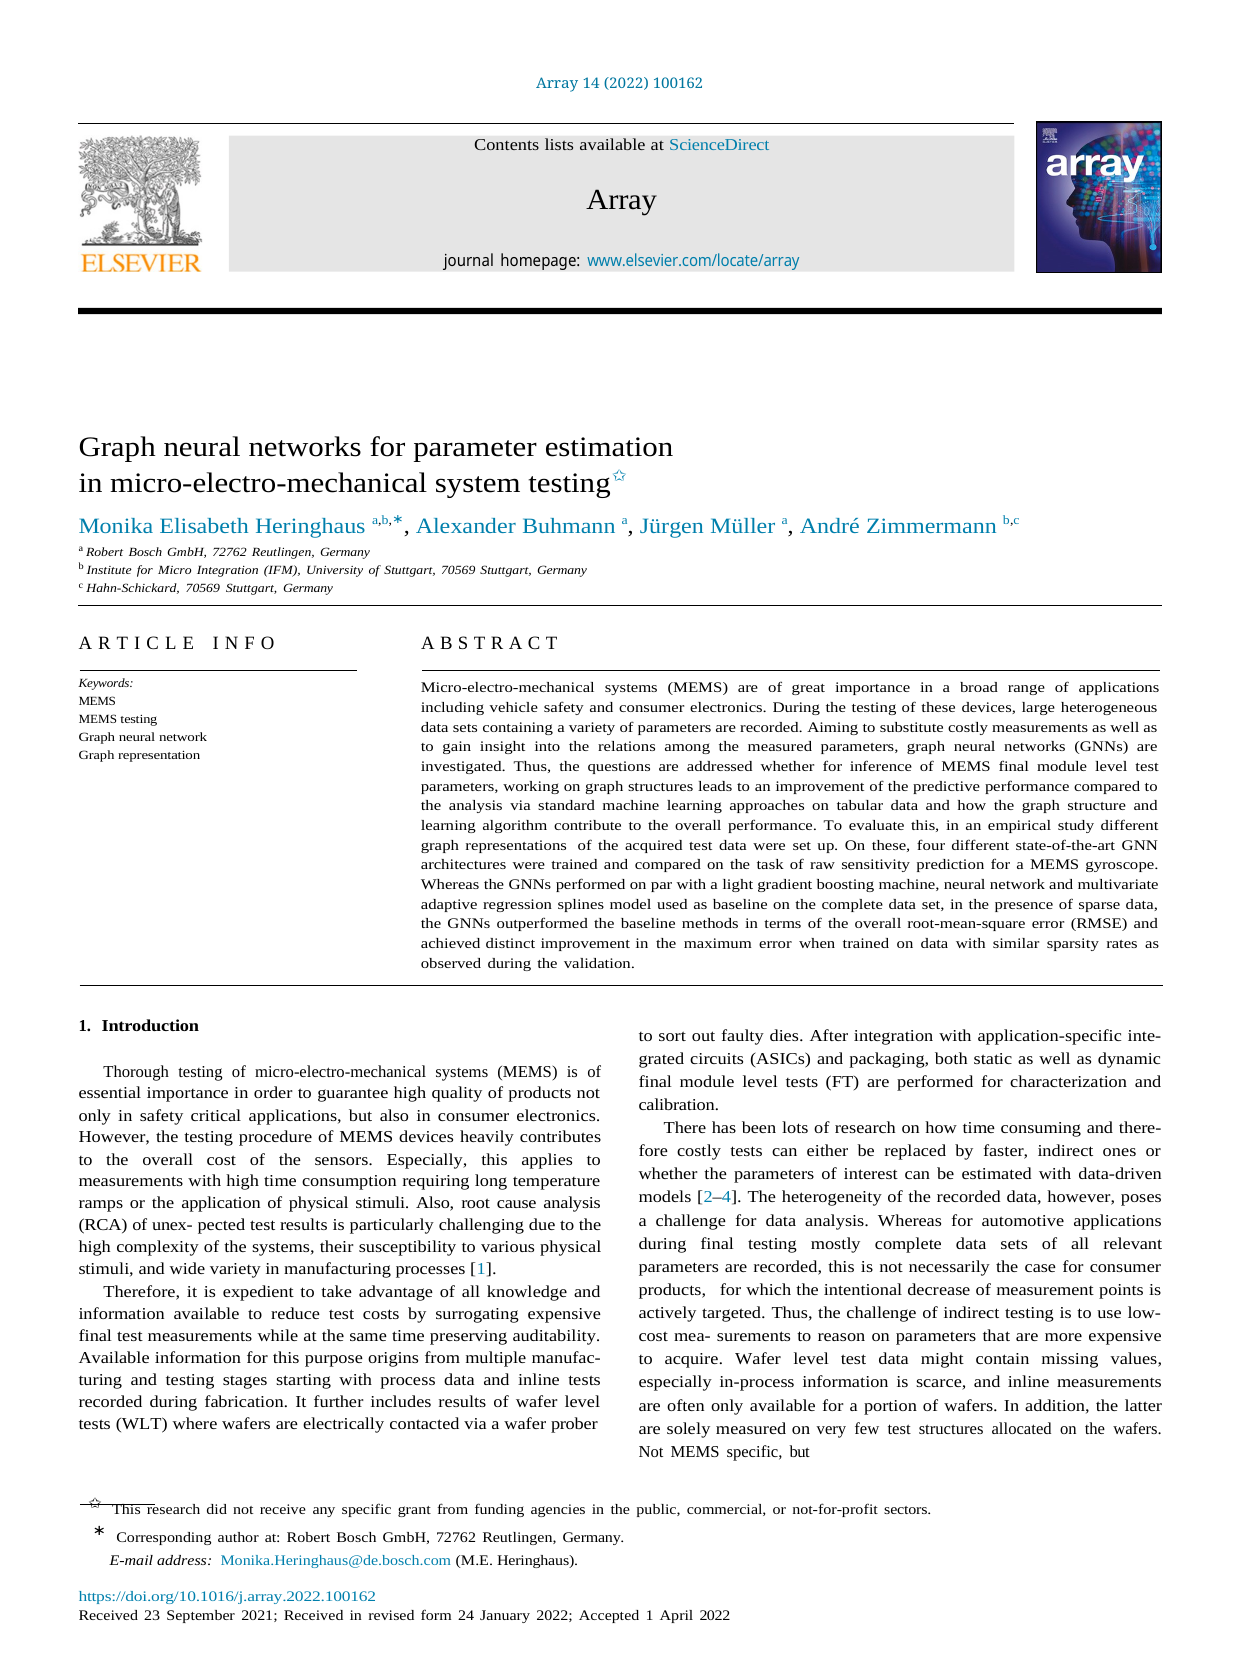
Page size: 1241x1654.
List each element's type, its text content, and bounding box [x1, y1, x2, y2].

text b Institute for Micro Integration (IFM), University of Stuttgart, 70569 Stuttgart, Germany [78, 561, 1178, 577]
picture [256, 1555, 263, 1565]
picture [153, 1594, 165, 1599]
picture [96, 1594, 104, 1604]
text https://doi.org/10.1016/j.array.2022.100162 [78, 1587, 1178, 1604]
text Received 23 September 2021; Received in revised form 24 January 2022; Accepted 1 April 2022 [78, 1607, 1178, 1624]
picture [699, 142, 705, 150]
picture [365, 1555, 370, 1563]
text Array 14 (2022) 100162 [229, 73, 1009, 93]
text a Robert Bosch GmbH, 72762 Reutlingen, Germany [78, 543, 1178, 559]
picture [1002, 515, 1007, 524]
picture [235, 1558, 241, 1565]
picture [1037, 122, 1161, 272]
text A R T I C L E I N F O A B S T R A C T [78, 632, 1178, 653]
picture [126, 1591, 133, 1601]
subtitle Introduction [78, 1016, 605, 1035]
text ∗ Corresponding author at: Robert Bosch GmbH, 72762 Reutlingen, Germany. [92, 1516, 1178, 1549]
picture [180, 1592, 185, 1601]
picture [120, 1591, 125, 1601]
text E-mail address: Monika.Heringhaus@de.bosch.com (M.E. Heringhaus). [109, 1552, 1178, 1569]
picture [237, 1594, 241, 1604]
text to sort out faulty dies. After integration with application-specific inte- grated circuits (ASICs) and packaging, both static as well as dynamic final module level tests (FT) are performed for characterization and calibration. [638, 1025, 1162, 1114]
text Micro-electro-mechanical systems (MEMS) are of great importance in a broad range of applications including vehicle safety and consumer electronics. During the testing of these devices, large heterogeneous data sets containing a variety of parameters are recorded. Aiming to substitute costly measurements as well as to gain insight into the relations among the measured parameters, graph neural networks (GNNs) are investigated. Thus, the questions are addressed whether for inference of MEMS final module level test parameters, working on graph structures leads to an improvement of the predictive performance compared to the analysis via standard machine learning approaches on tabular data and how the graph structure and learning algorithm contribute to the overall performance. To evaluate this, in an empirical study different graph representations of the acquired test data were set up. On these, four different state-of-the-art GNN architectures were trained and compared on the task of raw sensitivity prediction for a MEMS gyroscope. Whereas the GNNs performed on par with a light gradient boosting machine, neural network and multivariate adaptive regression splines model used as baseline on the complete data set, in the presence of sparse data, the GNNs outperformed the baseline methods in terms of the overall root-mean-square error (RMSE) and achieved distinct improvement in the maximum error when trained on data with similar sparsity rates as observed during the validation. [421, 679, 1159, 971]
picture [721, 1193, 727, 1200]
picture [383, 1557, 388, 1565]
picture [611, 469, 626, 481]
text Monika Elisabeth Heringhaus a,b,∗, Alexander Buhmann a, Jürgen Müller a, André Zimmermann b,c [78, 502, 1178, 541]
text There has been lots of research on how time consuming and there- fore costly tests can either be replaced by faster, indirect ones or whether the parameters of interest can be estimated with data-driven models [2–4]. The heterogeneity of the recorded data, however, poses a challenge for data analysis. Whereas for automotive applications during final testing mostly complete data sets of all relevant parameters are recorded, this is not necessarily the case for consumer products, for which the intentional decrease of measurement points is actively targeted. Thus, the challenge of indirect testing is to use low-cost mea- surements to reason on parameters that are more expensive to acquire. Wafer level test data might contain missing values, especially in-process information is scarce, and inline measurements are often only available for a portion of wafers. In addition, the latter are solely measured on very few test structures allocated on the wafers. Not MEMS specific, but [638, 1118, 1162, 1461]
picture [78, 135, 203, 272]
picture [116, 1591, 121, 1601]
picture [349, 1555, 362, 1568]
text Therefore, it is expedient to take advantage of all knowledge and information available to reduce test costs by surrogating expensive final test measurements while at the same time preserving auditability. Available information for this purpose origins from multiple manufac- turing and testing stages starting with process data and inline tests recorded during fabrication. It further includes results of wafer level tests (WLT) where wafers are electrically contacted via a wafer prober [78, 1282, 601, 1433]
text MEMS testing [78, 712, 211, 726]
text MEMS [78, 694, 211, 708]
text Thorough testing of micro-electro-mechanical systems (MEMS) is of essential importance in order to guarantee high quality of products not only in safety critical applications, but also in consumer electronics. However, the testing procedure of MEMS devices heavily contributes to the overall cost of the sensors. Especially, this applies to measurements with high time consumption requiring long temperature ramps or the application of physical stimuli. Also, root cause analysis (RCA) of unex- pected test results is particularly challenging due to the high complexity of the systems, their susceptibility to various physical stimuli, and wide variety in manufacturing processes [1]. [78, 1061, 601, 1278]
picture [173, 1591, 178, 1601]
text Graph neural network Graph representation [78, 730, 211, 762]
text c Hahn-Schickard, 70569 Stuttgart, Germany [78, 579, 1178, 596]
picture [381, 515, 387, 524]
text Keywords: [78, 676, 211, 691]
text Graph neural networks for parameter estimation in micro-electro-mechanical system testing✩ [78, 430, 697, 499]
